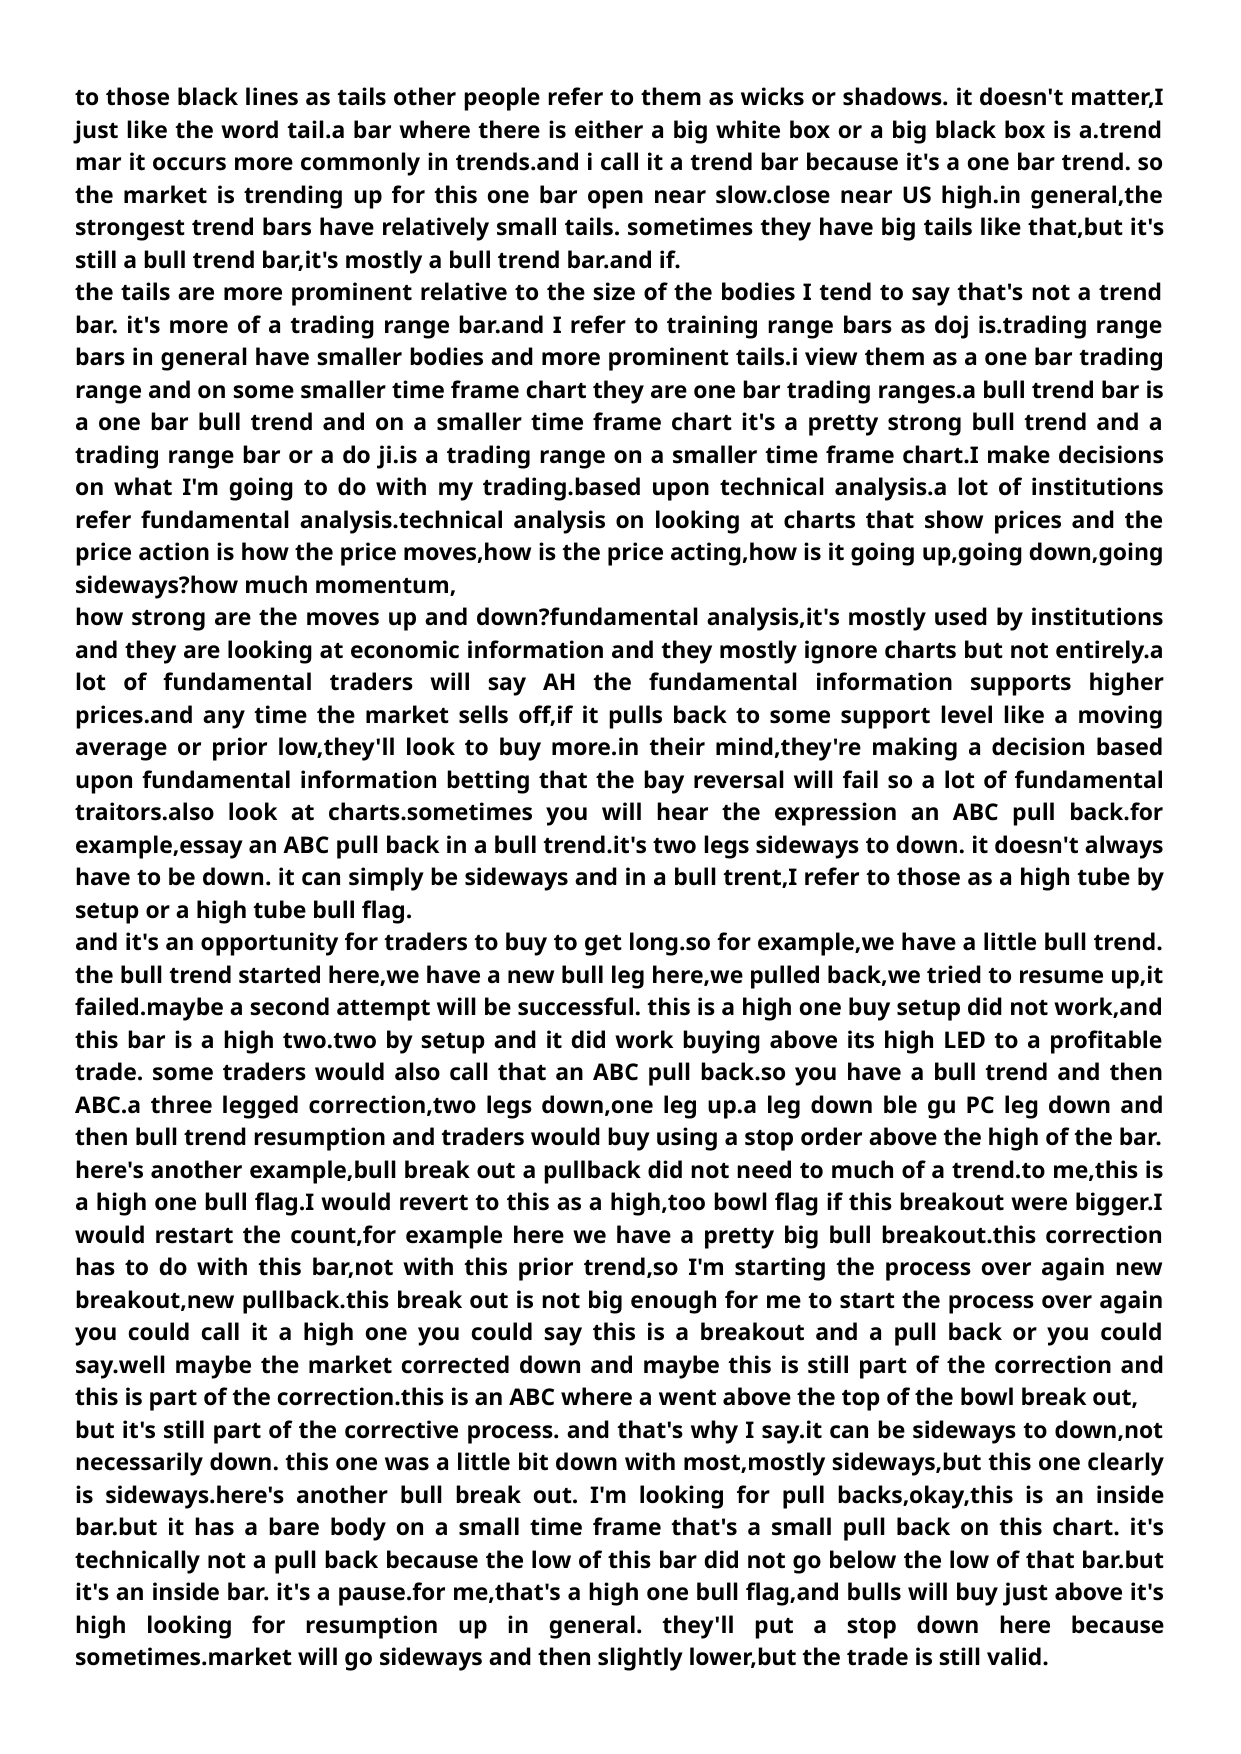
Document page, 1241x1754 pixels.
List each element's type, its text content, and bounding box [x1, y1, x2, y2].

text and it's an opportunity for traders to buy to get long.so for example,we have a little bull trend. the bull trend started here,we have a new bull leg here,we pulled back,we tried to resume up,it failed.maybe a second attempt will be successful. this is a high one buy setup did not work,and this bar is a high two.two by setup and it did work buying above its high LED to a profitable trade. some traders would also call that an ABC pull back.so you have a bull trend and then ABC.a three legged correction,two legs down,one leg up.a leg down ble gu PC leg down and then bull trend resumption and traders would buy using a stop order above the high of the bar. [75, 926, 1165, 1153]
text the tails are more prominent relative to the size of the bodies I tend to say that's not a trend bar. it's more of a trading range bar.and I refer to training range bars as doj is.trading range bars in general have smaller bodies and more prominent tails.i view them as a one bar trading range and on some smaller time frame chart they are one bar trading ranges.a bull trend bar is a one bar bull trend and on a smaller time frame chart it's a pretty strong bull trend and a trading range bar or a do ji.is a trading range on a smaller time frame chart.I make decisions on what I'm going to do with my trading.based upon technical analysis.a lot of institutions refer fundamental analysis.technical analysis on looking at charts that show prices and the price action is how the price moves,how is the price acting,how is it going up,going down,going sideways?how much momentum, [75, 276, 1165, 601]
text but it's still part of the corrective process. and that's why I say.it can be sideways to down,not necessarily down. this one was a little bit down with most,mostly sideways,but this one clearly is sideways.here's another bull break out. I'm looking for pull backs,okay,this is an inside bar.but it has a bare body on a small time frame that's a small pull back on this chart. it's technically not a pull back because the low of this bar did not go below the low of that bar.but it's an inside bar. it's a pause.for me,that's a high one bull flag,and bulls will buy just above it's high looking for resumption up in general. they'll put a stop down here because sometimes.market will go sideways and then slightly lower,but the trade is still valid. [75, 1413, 1165, 1673]
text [75, 81, 1165, 276]
text here's another example,bull break out a pullback did not need to much of a trend.to me,this is a high one bull flag.I would revert to this as a high,too bowl flag if this breakout were bigger.I would restart the count,for example here we have a pretty big bull breakout.this correction has to do with this bar,not with this prior trend,so I'm starting the process over again new breakout,new pullback.this break out is not big enough for me to start the process over again you could call it a high one you could say this is a breakout and a pull back or you could say.well maybe the market corrected down and maybe this is still part of the correction and this is part of the correction.this is an ABC where a went above the top of the bowl break out, [75, 1153, 1165, 1413]
text how strong are the moves up and down?fundamental analysis,it's mostly used by institutions and they are looking at economic information and they mostly ignore charts but not entirely.a lot of fundamental traders will say AH the fundamental information supports higher prices.and any time the market sells off,if it pulls back to some support level like a moving average or prior low,they'll look to buy more.in their mind,they're making a decision based upon fundamental information betting that the bay reversal will fail so a lot of fundamental traitors.also look at charts.sometimes you will hear the expression an ABC pull back.for example,essay an ABC pull back in a bull trend.it's two legs sideways to down. it doesn't always have to be down. it can simply be sideways and in a bull trent,I refer to those as a high tube by setup or a high tube bull flag. [75, 601, 1165, 926]
